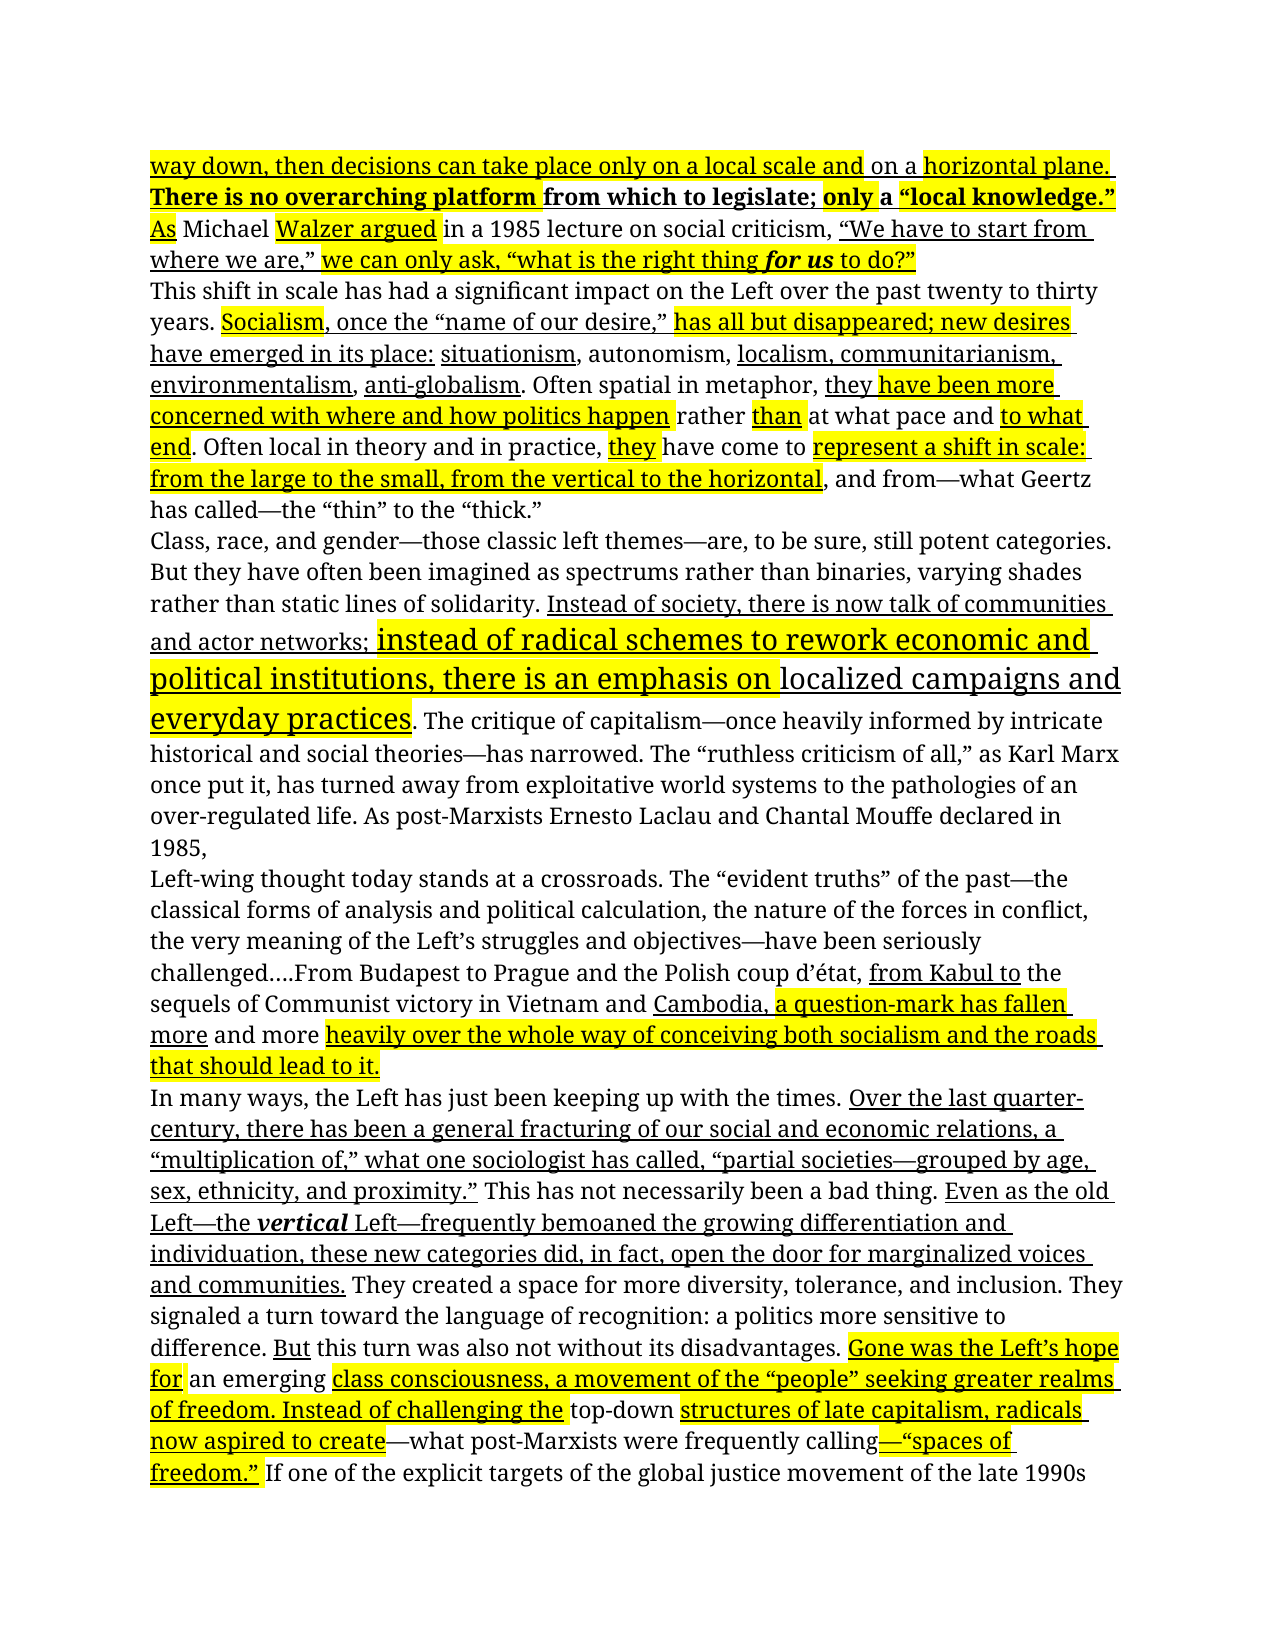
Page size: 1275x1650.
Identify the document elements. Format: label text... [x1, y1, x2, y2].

text Class, race, and gender—those classic left themes—are, to be sure, still potent categories. But they have often been imagined as spectrums rather than binaries, varying shades rather than static lines of solidarity. Instead of society, there is now talk of communities and actor networks; instead of radical schemes to rework economic and political institutions, there is an emphasis on localized campaigns and everyday practices. The critique of capitalism—once heavily informed by intricate historical and social theories—has narrowed. The “ruthless criticism of all,” as Karl Marx once put it, has turned away from exploitative world systems to the pathologies of an over-regulated life. As post-Marxists Ernesto Laclau and Chantal Mouffe declared in 1985, [150, 525, 1125, 863]
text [150, 150, 1125, 275]
text This shift in scale has had a significant impact on the Left over the past twenty to thirty years. Socialism, once the “name of our desire,” has all but disappeared; new desires have emerged in its place: situationism, autonomism, localism, communitarianism, environmentalism, anti-globalism. Often spatial in metaphor, they have been more concerned with where and how politics happen rather than at what pace and to what end. Often local in theory and in practice, they have come to represent a shift in scale: from the large to the small, from the vertical to the horizontal, and from—what Geertz has called—the “thin” to the “thick.” [150, 275, 1125, 525]
text Left-wing thought today stands at a crossroads. The “evident truths” of the past—the classical forms of analysis and political calculation, the nature of the forces in conflict, the very meaning of the Left’s struggles and objectives—have been seriously challenged….From Budapest to Prague and the Polish coup d’état, from Kabul to the sequels of Communist victory in Vietnam and Cambodia, a question-mark has fallen more and more heavily over the whole way of conceiving both socialism and the roads that should lead to it. [150, 863, 1125, 1082]
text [150, 1082, 1125, 1488]
